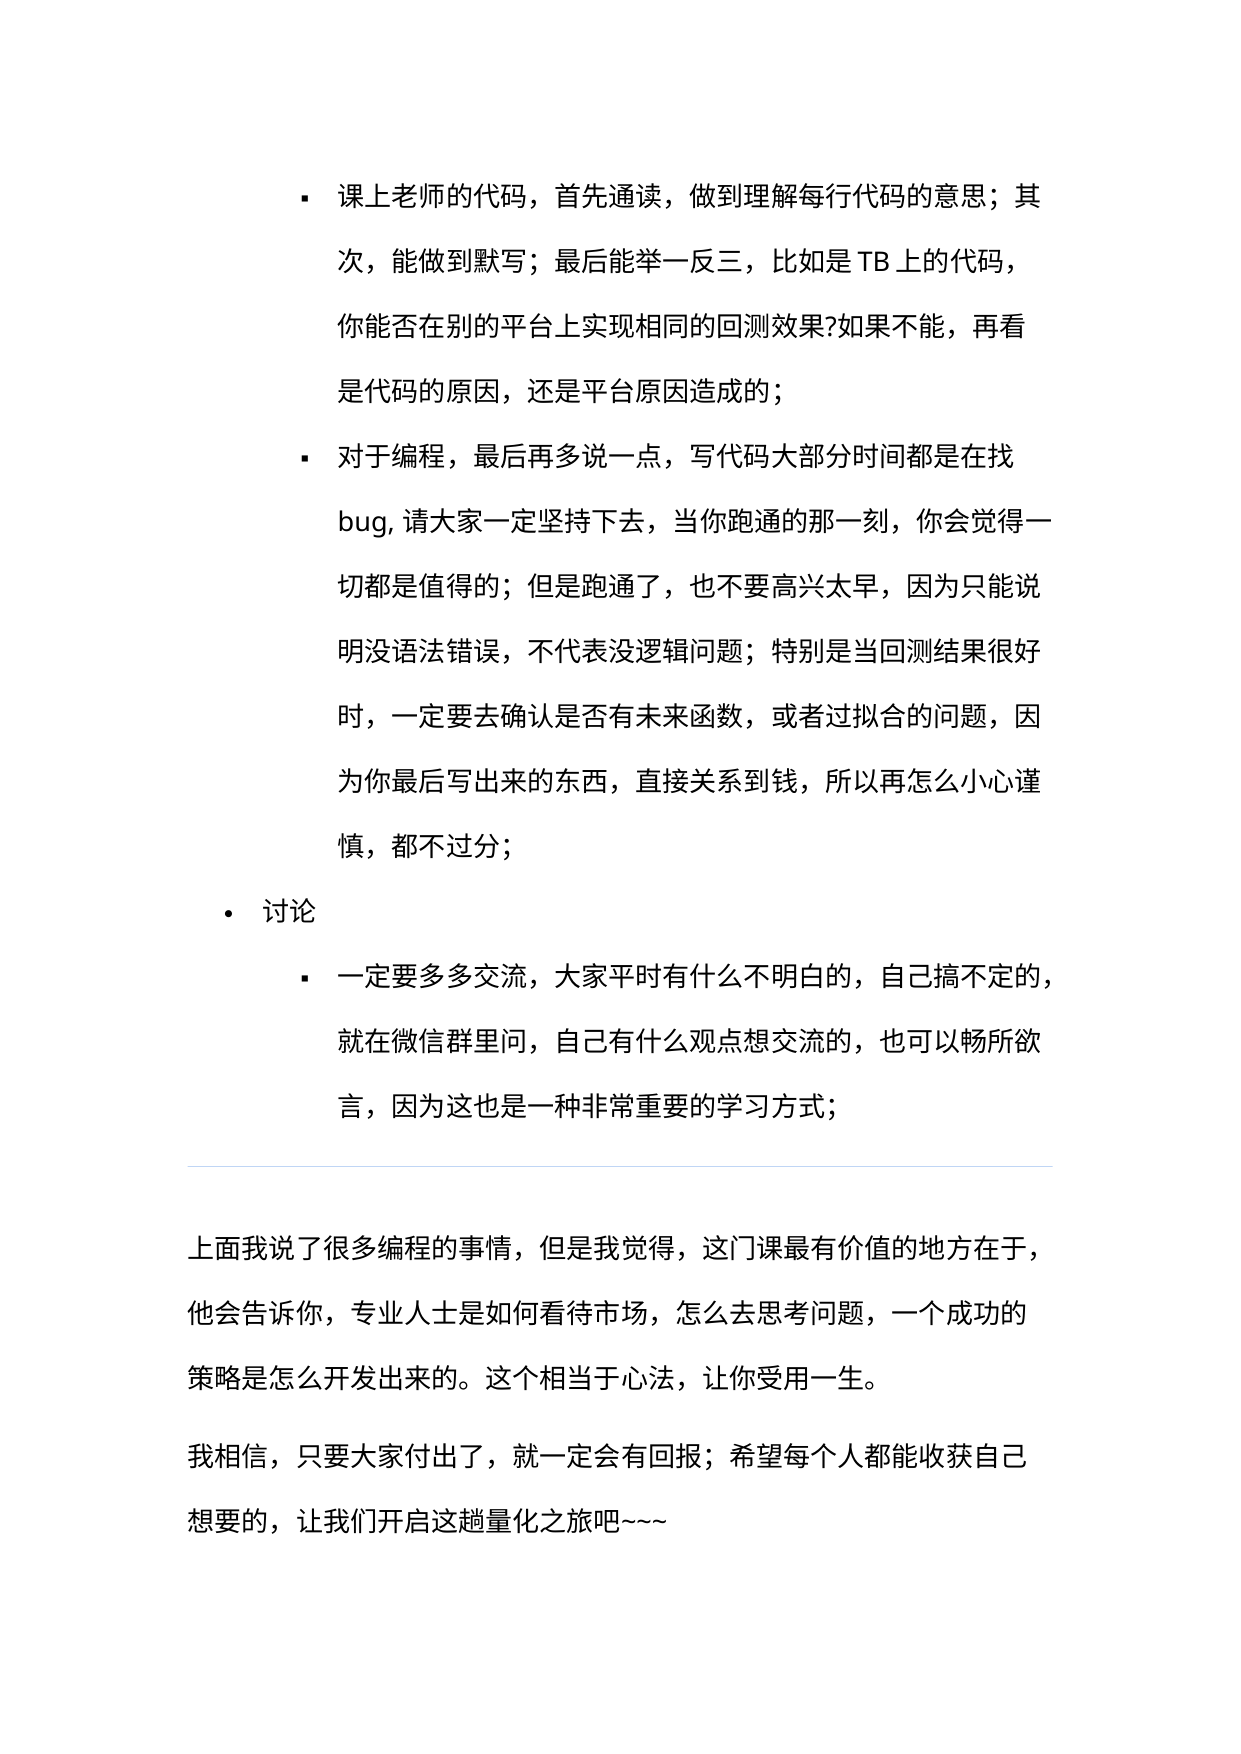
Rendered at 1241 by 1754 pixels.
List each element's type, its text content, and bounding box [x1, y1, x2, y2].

list 课上老师的代码，首先通读，做到理解每行代码的意思；其次，能做到默写；最后能举一反三，比如是TB上的代码，你能否在别的平台上实现相同的回测效果?如果不能，再看是代码的原因，还是平台原因造成的； [300, 162, 1053, 422]
list 一定要多多交流，大家平时有什么不明白的，自己搞不定的，就在微信群里问，自己有什么观点想交流的，也可以畅所欲言，因为这也是一种非常重要的学习方式； [300, 942, 1053, 1137]
text 上面我说了很多编程的事情，但是我觉得，这门课最有价值的地方在于，他会告诉你，专业人士是如何看待市场，怎么去思考问题，一个成功的策略是怎么开发出来的。这个相当于心法，让你受用一生。 [187, 1214, 1053, 1409]
list 讨论 [225, 877, 1053, 942]
list 对于编程，最后再多说一点，写代码大部分时间都是在找bug, 请大家一定坚持下去，当你跑通的那一刻，你会觉得一切都是值得的；但是跑通了，也不要高兴太早，因为只能说明没语法错误，不代表没逻辑问题；特别是当回测结果很好时，一定要去确认是否有未来函数，或者过拟合的问题，因为你最后写出来的东西，直接关系到钱，所以再怎么小心谨慎，都不过分； [300, 422, 1053, 877]
text 我相信，只要大家付出了，就一定会有回报；希望每个人都能收获自己想要的，让我们开启这趟量化之旅吧~~~ [187, 1422, 1053, 1552]
